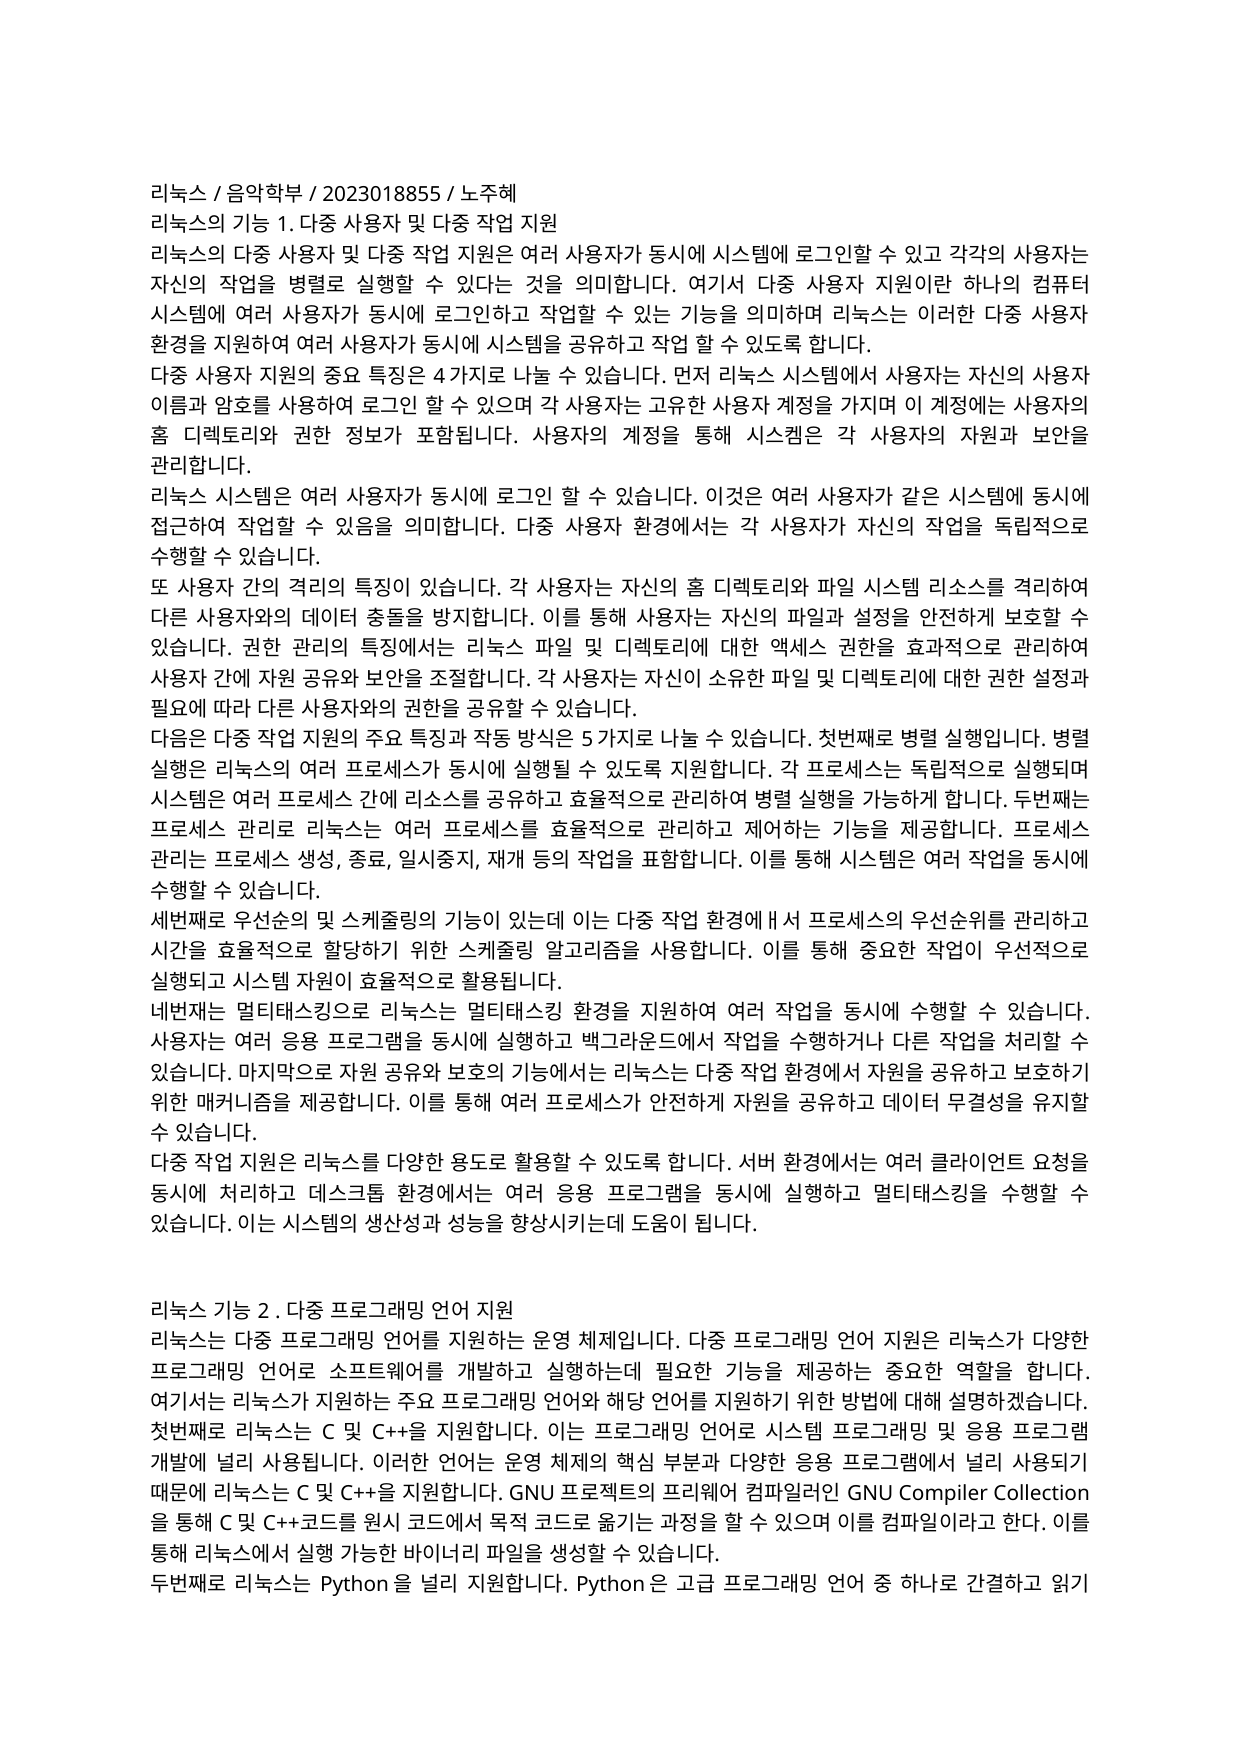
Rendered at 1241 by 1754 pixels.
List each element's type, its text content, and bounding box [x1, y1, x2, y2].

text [150, 1567, 1090, 1597]
text 다음은 다중 작업 지원의 주요 특징과 작동 방식은 5가지로 나눌 수 있습니다. 첫번째로 병렬 실행입니다. 병렬 실행은 리눅스의 여러 프로세스가 동시에 실행될 수 있도록 지원합니다. 각 프로세스는 독립적으로 실행되며 시스템은 여러 프로세스 간에 리소스를 공유하고 효율적으로 관리하여 병렬 실행을 가능하게 합니다. 두번째는 프로세스 관리로 리눅스는 여러 프로세스를 효율적으로 관리하고 제어하는 기능을 제공합니다. 프로세스 관리는 프로세스 생성, 종료, 일시중지, 재개 등의 작업을 표함합니다. 이를 통해 시스템은 여러 작업을 동시에 수행할 수 있습니다. [150, 722, 1090, 904]
text 다중 사용자 지원의 중요 특징은 4가지로 나눌 수 있습니다. 먼저 리눅스 시스템에서 사용자는 자신의 사용자 이름과 암호를 사용하여 로그인 할 수 있으며 각 사용자는 고유한 사용자 계정을 가지며 이 계정에는 사용자의 홈 디렉토리와 권한 정보가 포함됩니다. 사용자의 계정을 통해 시스켐은 각 사용자의 자원과 보안을 관리합니다. [150, 359, 1090, 480]
text 리눅스의 다중 사용자 및 다중 작업 지원은 여러 사용자가 동시에 시스템에 로그인할 수 있고 각각의 사용자는 자신의 작업을 병렬로 실행할 수 있다는 것을 의미합니다. 여기서 다중 사용자 지원이란 하나의 컴퓨터 시스템에 여러 사용자가 동시에 로그인하고 작업할 수 있는 기능을 의미하며 리눅스는 이러한 다중 사용자 환경을 지원하여 여러 사용자가 동시에 시스템을 공유하고 작업 할 수 있도록 합니다. [150, 238, 1090, 359]
text 또 사용자 간의 격리의 특징이 있습니다. 각 사용자는 자신의 홈 디렉토리와 파일 시스템 리소스를 격리하여 다른 사용자와의 데이터 충돌을 방지합니다. 이를 통해 사용자는 자신의 파일과 설정을 안전하게 보호할 수 있습니다. 권한 관리의 특징에서는 리눅스 파일 및 디렉토리에 대한 액세스 권한을 효과적으로 관리하여 사용자 간에 자원 공유와 보안을 조절합니다. 각 사용자는 자신이 소유한 파일 및 디렉토리에 대한 권한 설정과 필요에 따라 다른 사용자와의 권한을 공유할 수 있습니다. [150, 571, 1090, 722]
text 리눅스 기능 2 . 다중 프로그래밍 언어 지원 [150, 1294, 1090, 1325]
text 첫번째로 리눅스는 C 및 C++을 지원합니다. 이는 프로그래밍 언어로 시스템 프로그래밍 및 응용 프로그램 개발에 널리 사용됩니다. 이러한 언어는 운영 체제의 핵심 부분과 다양한 응용 프로그램에서 널리 사용되기 때문에 리눅스는 C 및 C++을 지원합니다. GNU 프로젝트의 프리웨어 컴파일러인 GNU Compiler Collection을 통해 C 및 C++코드를 원시 코드에서 목적 코드로 옮기는 과정을 할 수 있으며 이를 컴파일이라고 한다. 이를 통해 리눅스에서 실행 가능한 바이너리 파일을 생성할 수 있습니다. [150, 1416, 1090, 1567]
text 리눅스의 기능 1. 다중 사용자 및 다중 작업 지원 [150, 207, 1090, 238]
text 리눅스는 다중 프로그래밍 언어를 지원하는 운영 체제입니다. 다중 프로그래밍 언어 지원은 리눅스가 다양한 프로그래밍 언어로 소프트웨어를 개발하고 실행하는데 필요한 기능을 제공하는 중요한 역할을 합니다. 여기서는 리눅스가 지원하는 주요 프로그래밍 언어와 해당 언어를 지원하기 위한 방법에 대해 설명하겠습니다. [150, 1325, 1090, 1416]
text 리눅스 시스템은 여러 사용자가 동시에 로그인 할 수 있습니다. 이것은 여러 사용자가 같은 시스템에 동시에 접근하여 작업할 수 있음을 의미합니다. 다중 사용자 환경에서는 각 사용자가 자신의 작업을 독립적으로 수행할 수 있습니다. [150, 480, 1090, 571]
text 네번재는 멀티태스킹으로 리눅스는 멀티태스킹 환경을 지원하여 여러 작업을 동시에 수행할 수 있습니다. 사용자는 여러 응용 프로그램을 동시에 실행하고 백그라운드에서 작업을 수행하거나 다른 작업을 처리할 수 있습니다. 마지막으로 자원 공유와 보호의 기능에서는 리눅스는 다중 작업 환경에서 자원을 공유하고 보호하기 위한 매커니즘을 제공합니다. 이를 통해 여러 프로세스가 안전하게 자원을 공유하고 데이터 무결성을 유지할 수 있습니다. [150, 995, 1090, 1147]
text 세번째로 우선순의 및 스케줄링의 기능이 있는데 이는 다중 작업 환경에ㅐ서 프로세스의 우선순위를 관리하고 시간을 효율적으로 할당하기 위한 스케줄링 알고리즘을 사용합니다. 이를 통해 중요한 작업이 우선적으로 실행되고 시스템 자원이 효율적으로 활용됩니다. [150, 904, 1090, 995]
text 리눅스 / 음악학부 / 2023018855 / 노주혜 [150, 177, 1090, 207]
text 다중 작업 지원은 리눅스를 다양한 용도로 활용할 수 있도록 합니다. 서버 환경에서는 여러 클라이언트 요청을 동시에 처리하고 데스크톱 환경에서는 여러 응용 프로그램을 동시에 실행하고 멀티태스킹을 수행할 수 있습니다. 이는 시스템의 생산성과 성능을 향상시키는데 도움이 됩니다. [150, 1147, 1090, 1237]
